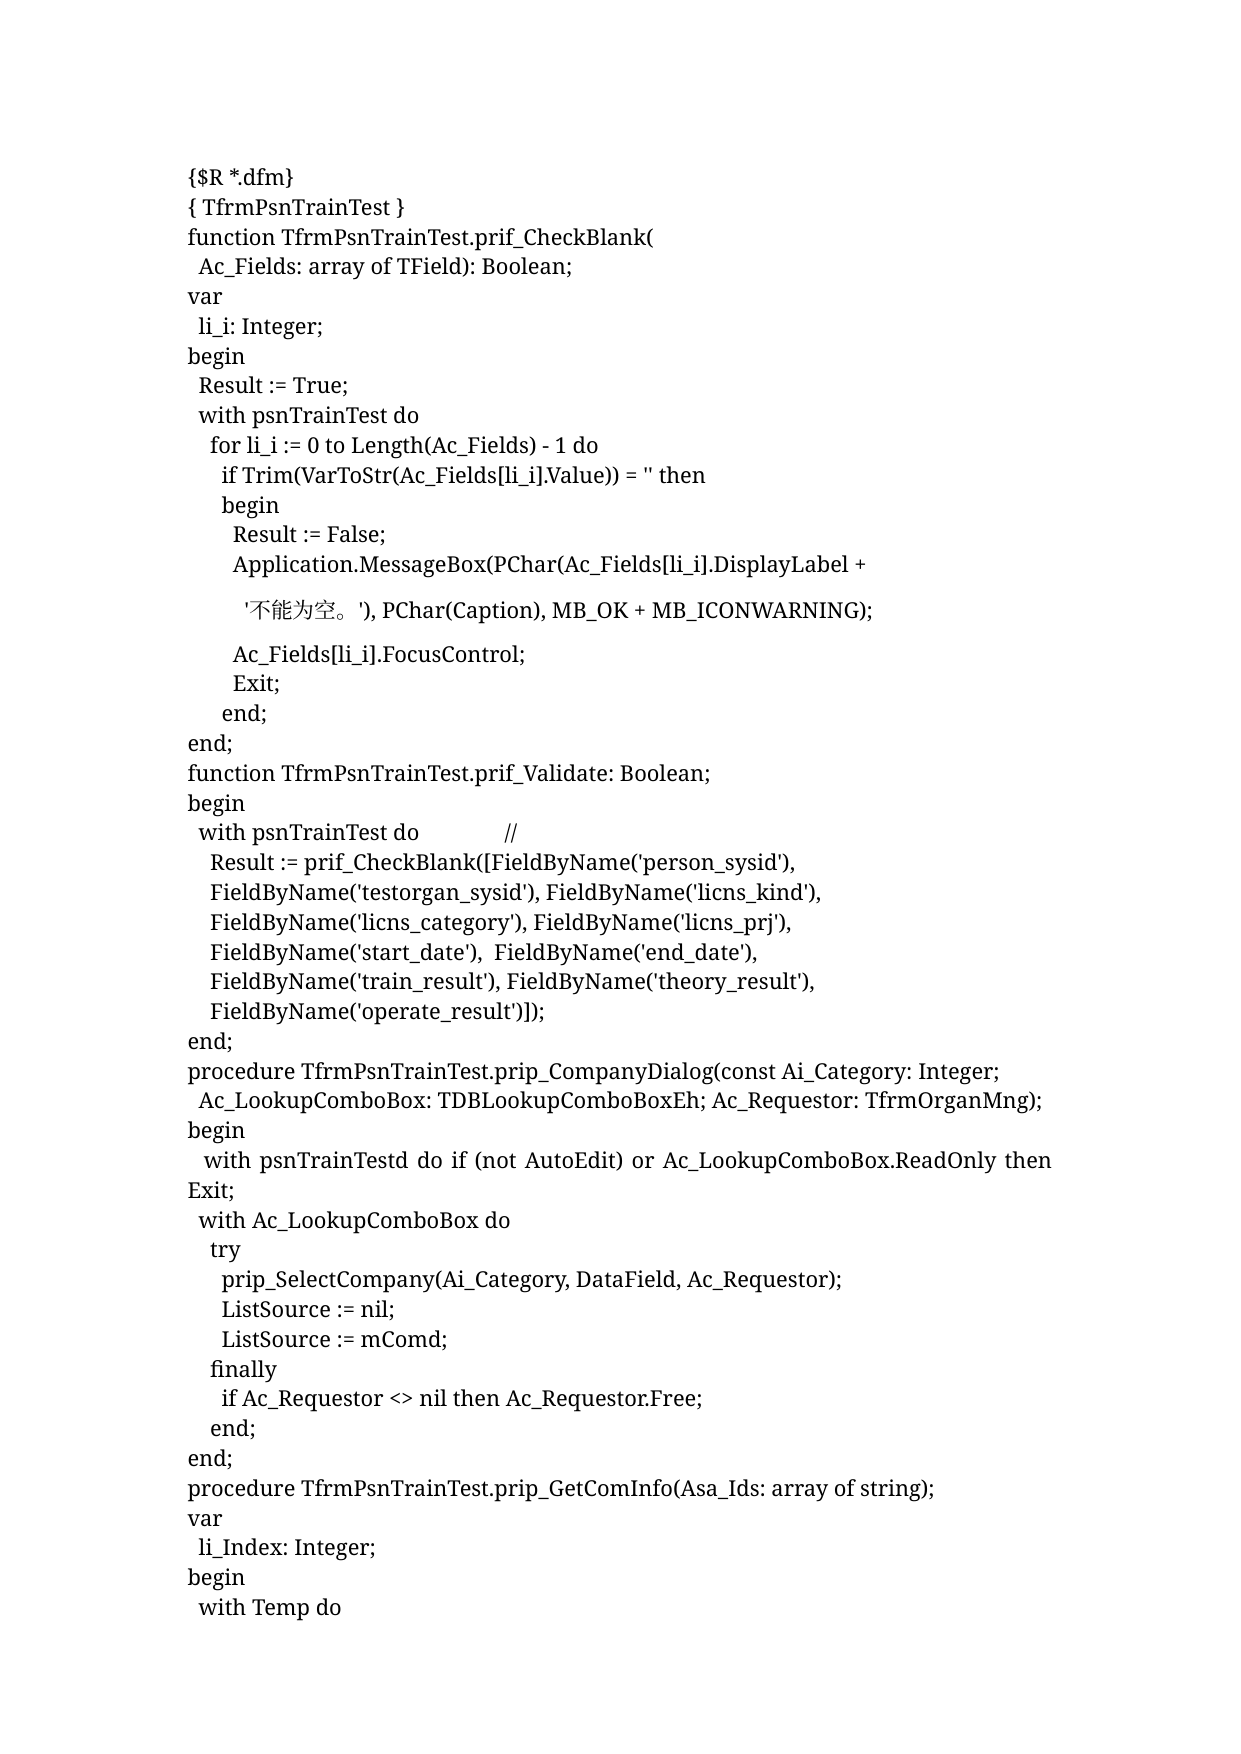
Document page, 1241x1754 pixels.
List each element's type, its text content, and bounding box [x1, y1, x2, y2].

text Ac_Fields[li_i].FocusControl; [187, 639, 1053, 668]
text end; [187, 1413, 1053, 1443]
text procedure TfrmPsnTrainTest.prip_CompanyDialog(const Ai_Category: Integer; [187, 1056, 1053, 1086]
text procedure TfrmPsnTrainTest.prip_GetComInfo(Asa_Ids: array of string); [187, 1473, 1053, 1503]
text var [187, 281, 1053, 311]
text FieldByName('start_date'), FieldByName('end_date'), [187, 937, 1053, 966]
text li_i: Integer; [187, 311, 1053, 341]
text function TfrmPsnTrainTest.prif_Validate: Boolean; [187, 758, 1053, 788]
text with psnTrainTestd do if (not AutoEdit) or Ac_LookupComboBox.ReadOnly then Exit; [187, 1145, 1053, 1205]
text FieldByName('testorgan_sysid'), FieldByName('licns_kind'), [187, 877, 1053, 907]
text begin [187, 788, 1053, 817]
text FieldByName('operate_result')]); [187, 996, 1053, 1026]
text end; [187, 1026, 1053, 1056]
text li_Index: Integer; [187, 1532, 1053, 1562]
text begin [187, 341, 1053, 371]
text FieldByName('licns_category'), FieldByName('licns_prj'), [187, 907, 1053, 937]
text Result := False; [187, 519, 1053, 549]
text '不能为空。'), PChar(Caption), MB_OK + MB_ICONWARNING); [187, 579, 1053, 639]
text finally [187, 1354, 1053, 1383]
text for li_i := 0 to Length(Ac_Fields) - 1 do [187, 430, 1053, 460]
text with Ac_LookupComboBox do [187, 1205, 1053, 1234]
text {$R *.dfm} [187, 162, 1053, 192]
text function TfrmPsnTrainTest.prif_CheckBlank( [187, 222, 1053, 251]
text Result := True; [187, 371, 1053, 400]
text begin [187, 1562, 1053, 1592]
text with Temp do [187, 1592, 1053, 1622]
text end; [187, 698, 1053, 728]
text end; [187, 1443, 1053, 1473]
text end; [187, 728, 1053, 758]
text var [187, 1503, 1053, 1532]
text ListSource := mComd; [187, 1324, 1053, 1354]
text begin [187, 1115, 1053, 1145]
text try [187, 1234, 1053, 1264]
text begin [187, 490, 1053, 519]
text FieldByName('train_result'), FieldByName('theory_result'), [187, 966, 1053, 996]
text ListSource := nil; [187, 1294, 1053, 1324]
text { TfrmPsnTrainTest } [187, 192, 1053, 222]
text with psnTrainTest do [187, 400, 1053, 430]
text Exit; [187, 668, 1053, 698]
text Ac_LookupComboBox: TDBLookupComboBoxEh; Ac_Requestor: TfrmOrganMng); [187, 1086, 1053, 1115]
text if Ac_Requestor <> nil then Ac_Requestor.Free; [187, 1383, 1053, 1413]
text with psnTrainTest do // [187, 817, 1053, 847]
text Application.MessageBox(PChar(Ac_Fields[li_i].DisplayLabel + [187, 549, 1053, 579]
text if Trim(VarToStr(Ac_Fields[li_i].Value)) = '' then [187, 460, 1053, 490]
text prip_SelectCompany(Ai_Category, DataField, Ac_Requestor); [187, 1264, 1053, 1294]
text Ac_Fields: array of TField): Boolean; [187, 251, 1053, 281]
text Result := prif_CheckBlank([FieldByName('person_sysid'), [187, 847, 1053, 877]
